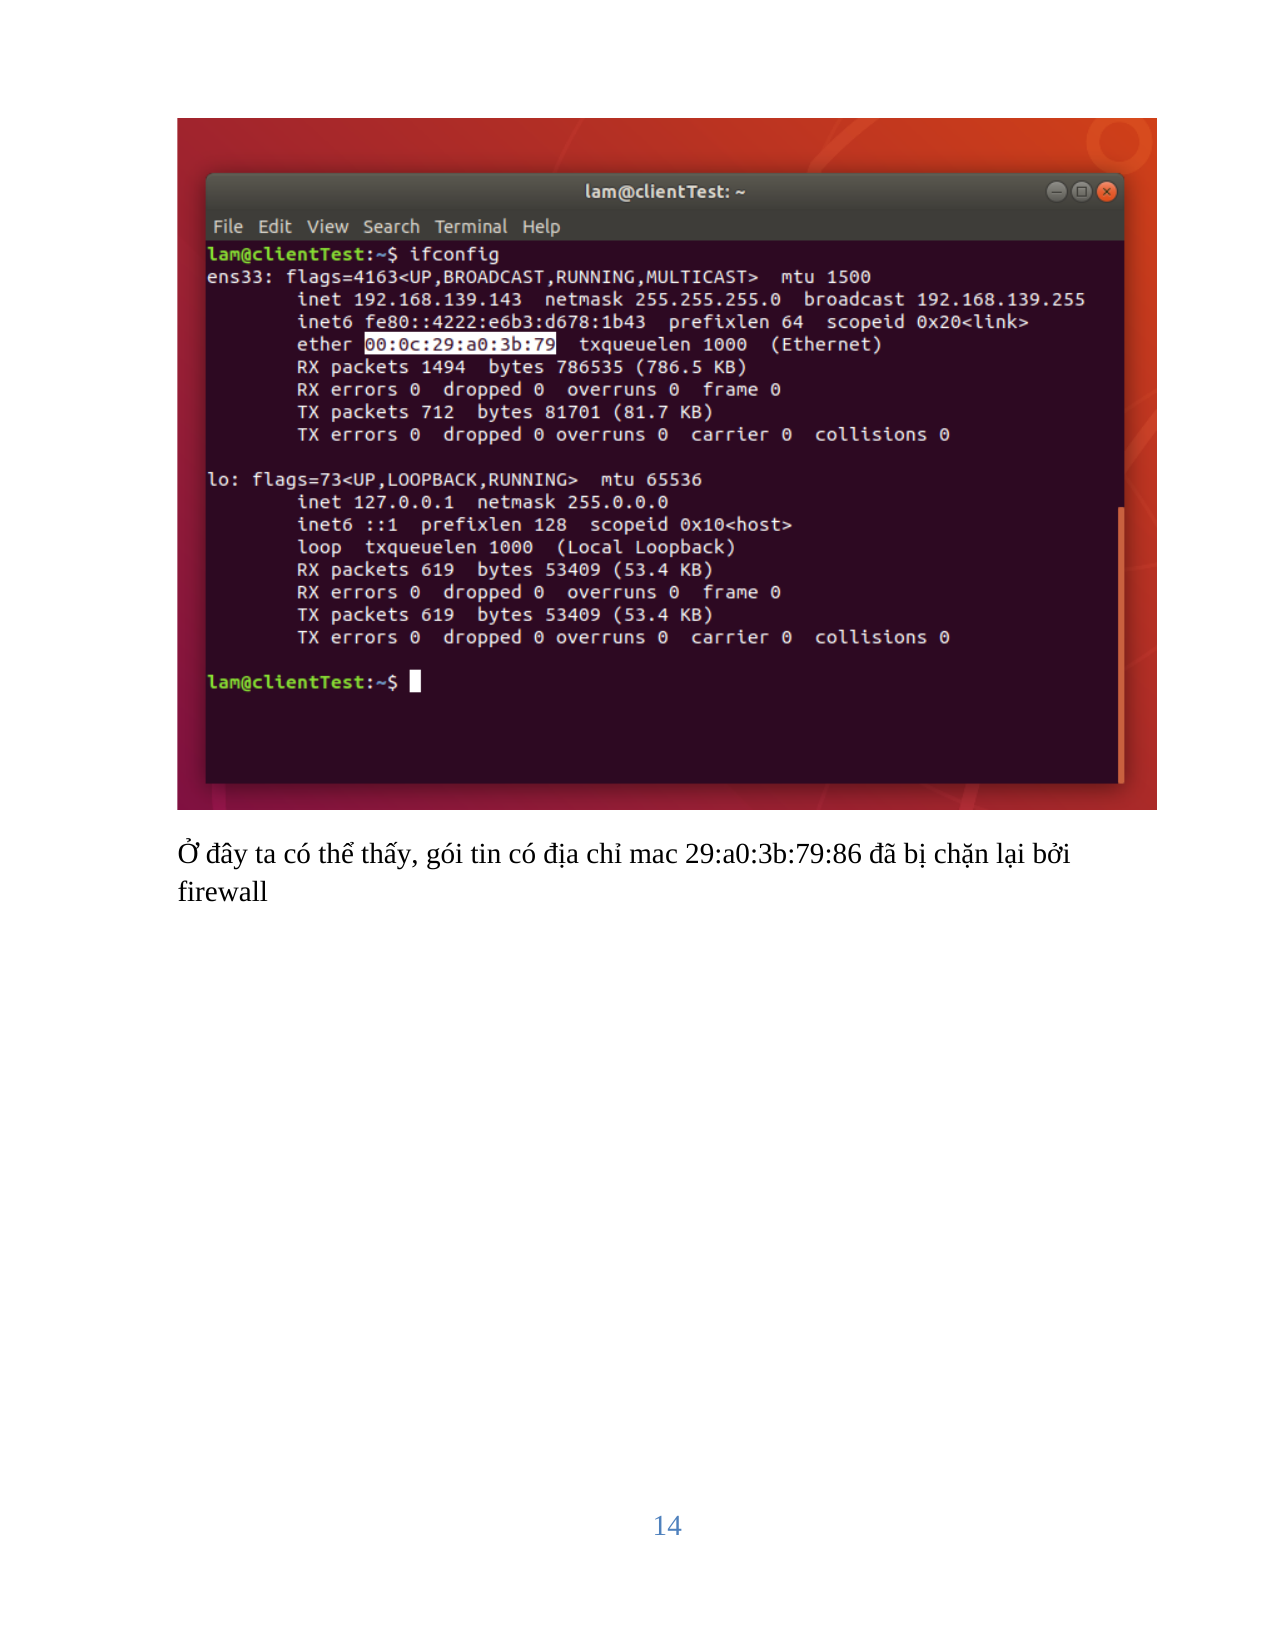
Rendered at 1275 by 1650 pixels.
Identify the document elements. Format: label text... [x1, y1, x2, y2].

picture [177, 118, 1157, 810]
text Ở đây ta có thể thấy, gói tin có địa chỉ mac 29:a0:3b:79:86 đã bị chặn lại bởi firewall [177, 836, 1157, 908]
